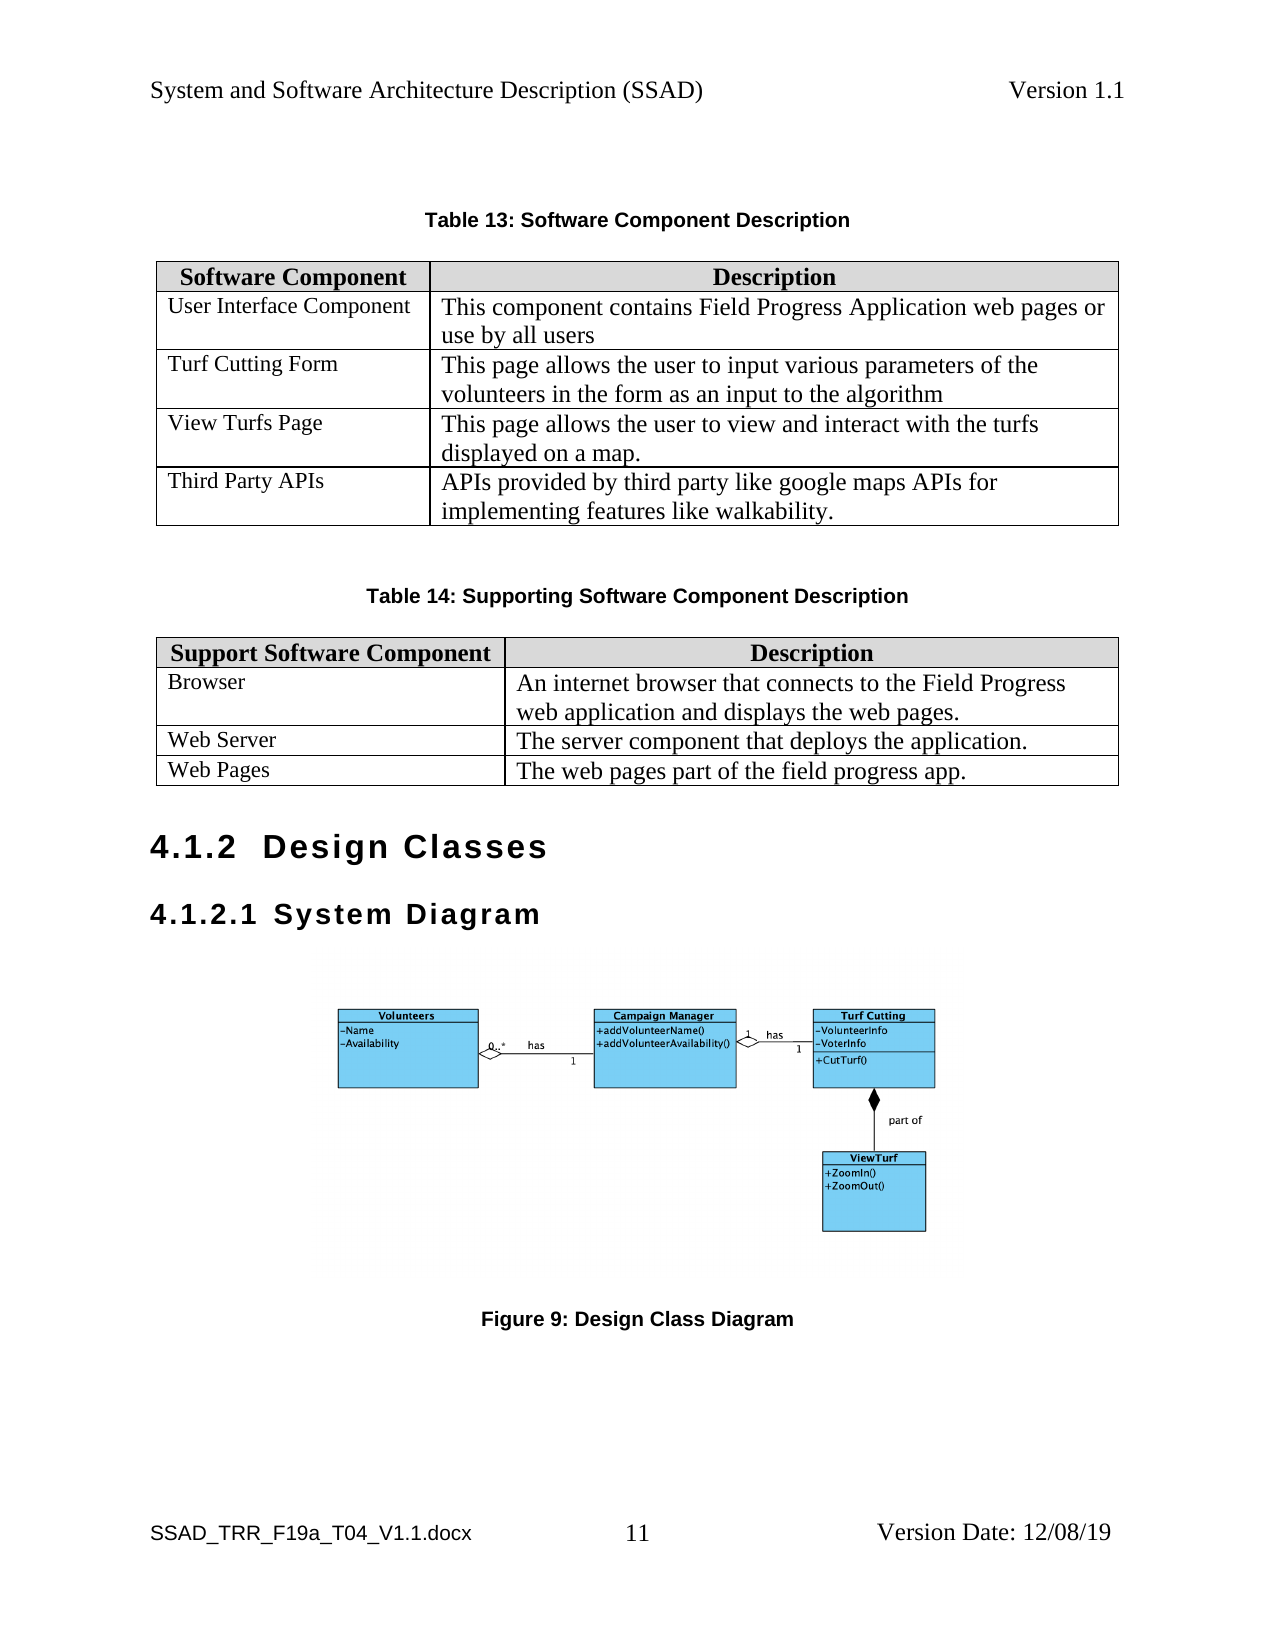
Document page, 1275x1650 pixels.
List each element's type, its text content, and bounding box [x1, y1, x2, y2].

picture [311, 947, 964, 1278]
table_cell Web Pages [157, 756, 504, 785]
table_cell Web Server [157, 726, 504, 755]
table_cell The server component that deploys the application. [506, 726, 1118, 755]
table_header Support Software Component [157, 638, 504, 667]
table_cell Turf Cutting Form [157, 350, 429, 408]
text Figure 9: Design Class Diagram [150, 1306, 1125, 1330]
table_cell APIs provided by third party like google maps APIs for implementing features like walkability. [431, 468, 1118, 525]
text Table 13: Software Component Description [150, 208, 1125, 232]
table_header Description [431, 262, 1118, 291]
table_cell This page allows the user to input various parameters of the volunteers in the form as an input to the algorithm [431, 350, 1118, 408]
table_cell View Turfs Page [157, 409, 429, 466]
subtitle Design Classes [150, 827, 1125, 866]
table_cell An internet browser that connects to the Field Progress web application and displays the web pages. [506, 668, 1118, 725]
subtitle System Diagram [150, 897, 1125, 931]
table_cell This page allows the user to view and interact with the turfs displayed on a map. [431, 409, 1118, 466]
table_cell This component contains Field Progress Application web pages or use by all users [431, 292, 1118, 349]
table_cell Browser [157, 668, 504, 725]
table_cell The web pages part of the field progress app. [506, 756, 1118, 785]
table_header Software Component [157, 262, 429, 291]
table_cell Third Party APIs [157, 468, 429, 525]
table_cell User Interface Component [157, 292, 429, 349]
text Table 14: Supporting Software Component Description [150, 584, 1125, 608]
table_header Description [506, 638, 1118, 667]
